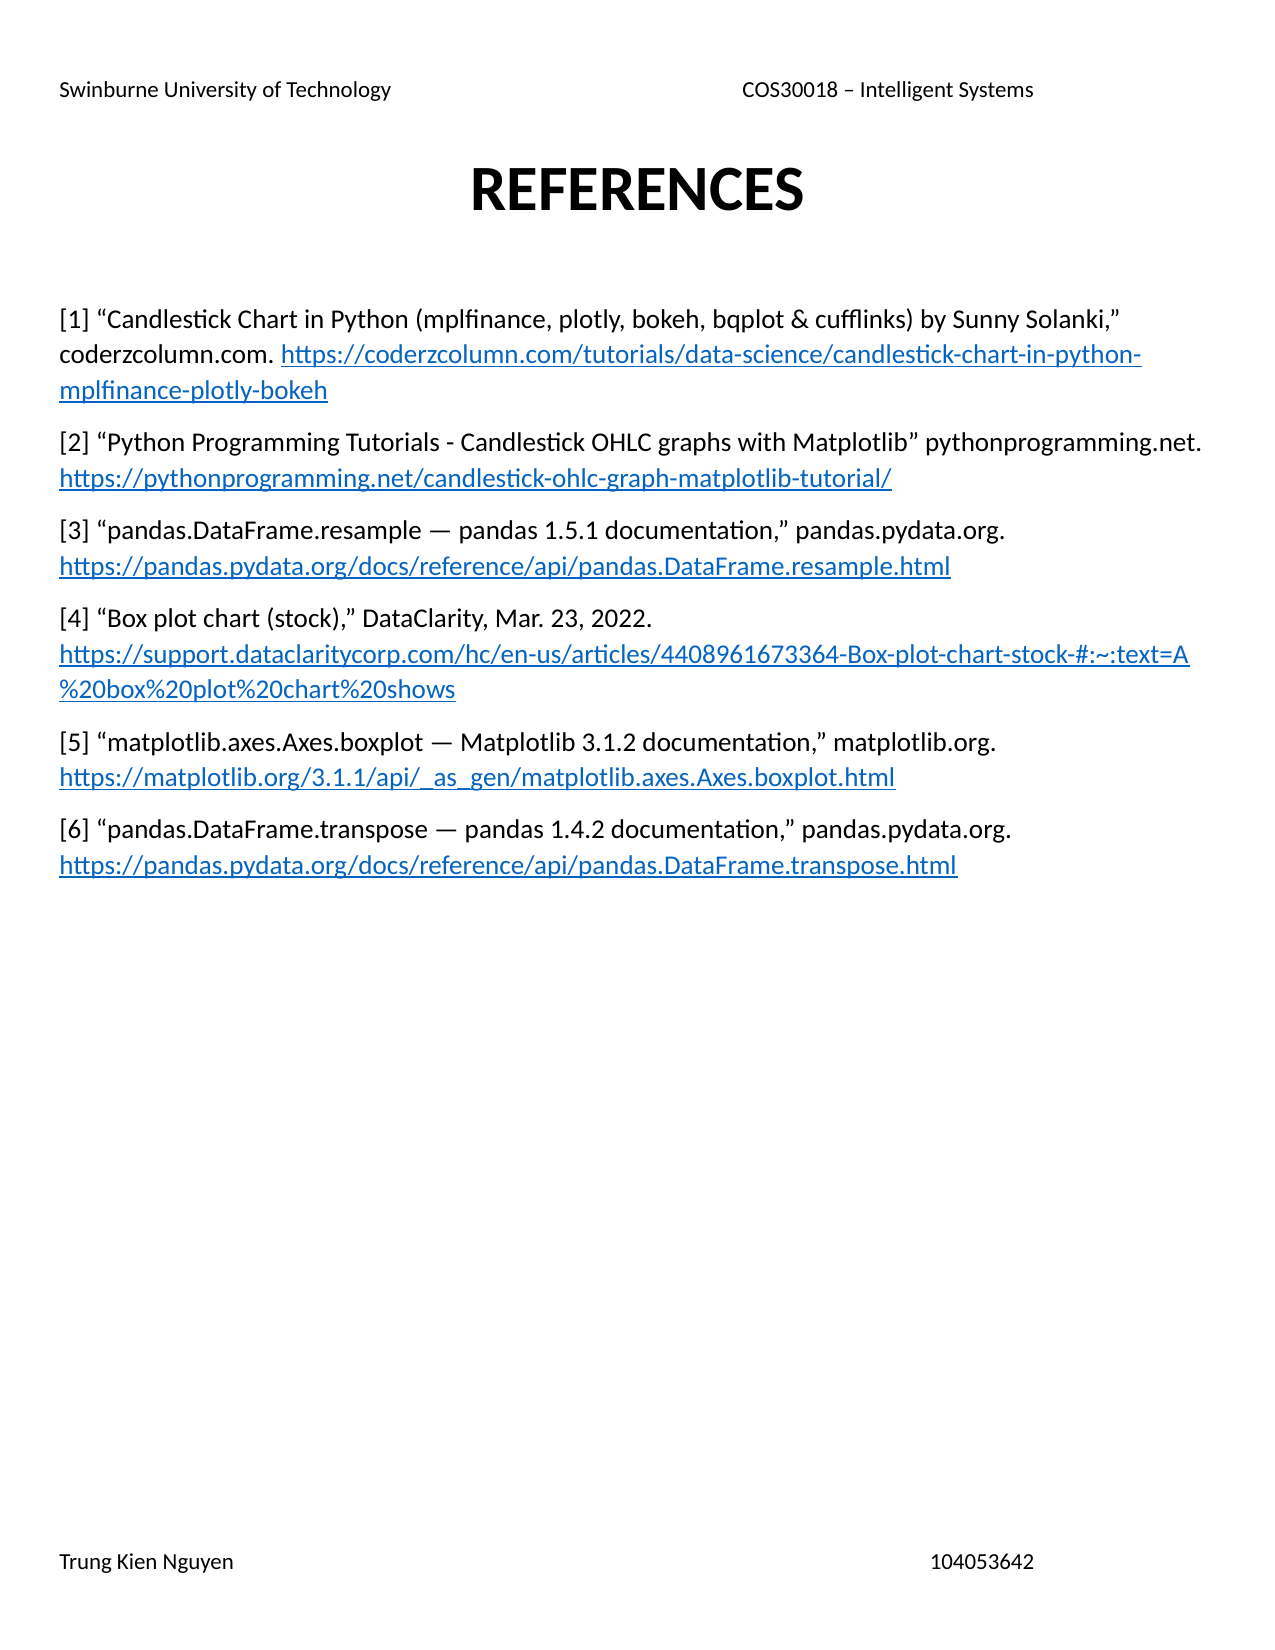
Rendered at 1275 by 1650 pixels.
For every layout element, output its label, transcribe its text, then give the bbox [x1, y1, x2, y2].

text REFERENCES [59, 148, 1216, 227]
text [2] “Python Programming Tutorials - Candlestick OHLC graphs with Matplotlib” pythonprogramming.net. https://pythonprogramming.net/candlestick-ohlc-graph-matplotlib-tutorial/ [59, 425, 1216, 494]
text [6] “pandas.DataFrame.transpose — pandas 1.4.2 documentation,” pandas.pydata.org. https://pandas.pydata.org/docs/reference/api/pandas.DataFrame.transpose.html [59, 813, 1216, 881]
text [5] “matplotlib.axes.Axes.boxplot — Matplotlib 3.1.2 documentation,” matplotlib.org. https://matplotlib.org/3.1.1/api/_as_gen/matplotlib.axes.Axes.boxplot.html [59, 725, 1216, 793]
text [1] “Candlestick Chart in Python (mplfinance, plotly, bokeh, bqplot & cufflinks) by Sunny Solanki,” coderzcolumn.com. https://coderzcolumn.com/tutorials/data-science/candlestick-chart-in-python-mplfinance-plotly-bokeh [59, 302, 1216, 406]
text [3] “pandas.DataFrame.resample — pandas 1.5.1 documentation,” pandas.pydata.org. https://pandas.pydata.org/docs/reference/api/pandas.DataFrame.resample.html [59, 513, 1216, 582]
text [4] “Box plot chart (stock),” DataClarity, Mar. 23, 2022. https://support.dataclaritycorp.com/hc/en-us/articles/4408961673364-Box-plot-chart-stock-#:~:text=A%20box%20plot%20chart%20shows [59, 601, 1216, 705]
